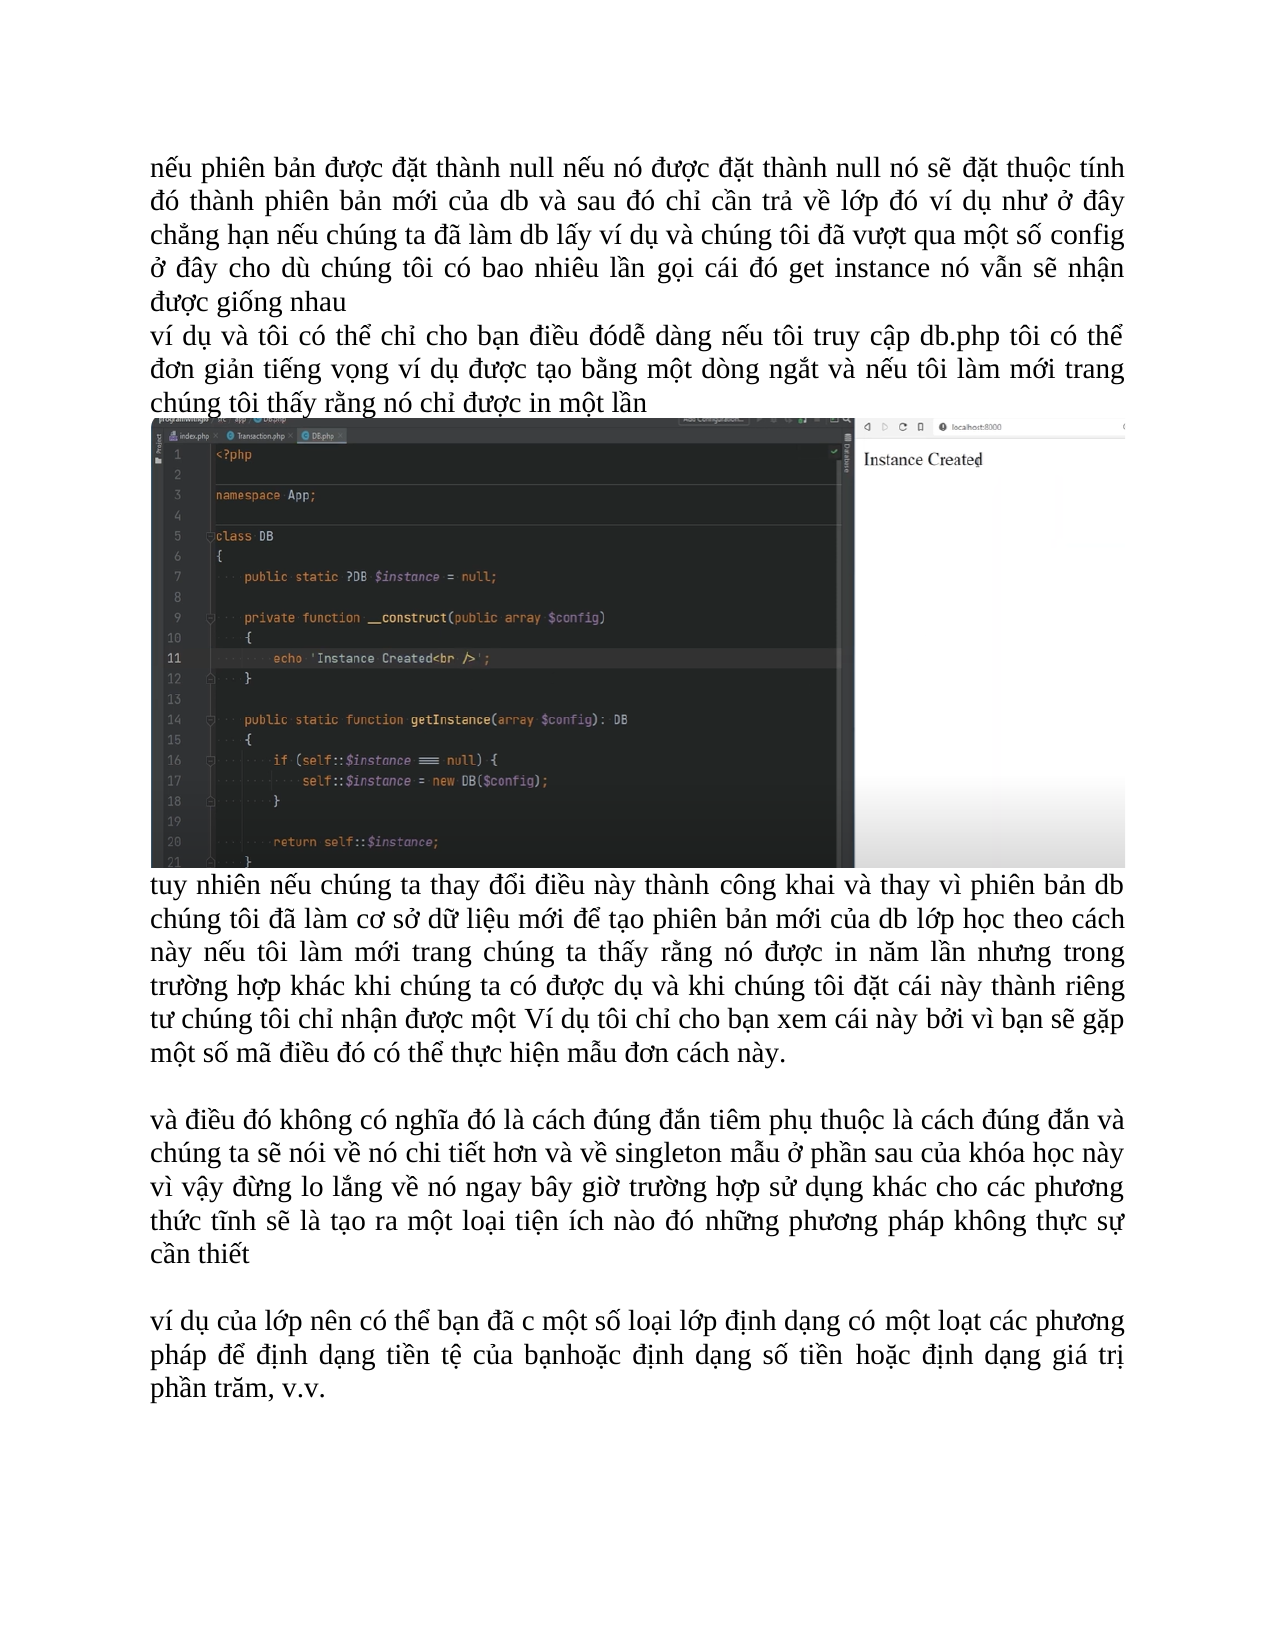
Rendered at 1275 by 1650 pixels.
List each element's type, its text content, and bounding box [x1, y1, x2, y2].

text ví dụ và tôi có thể chỉ cho bạn điều đódễ dàng nếu tôi truy cập db.php tôi có thể đơn giản tiếng vọng ví dụ được tạo bằng một dòng ngắt và nếu tôi làm mới trang chúng tôi thấy rằng nó chỉ được in một lần [150, 318, 1125, 418]
picture [150, 418, 1125, 868]
text nếu phiên bản được đặt thành null nếu nó được đặt thành null nó sẽ đặt thuộc tính đó thành phiên bản mới của db và sau đó chỉ cần trả về lớp đó ví dụ như ở đây chẳng hạn nếu chúng ta đã làm db lấy ví dụ và chúng tôi đã vượt qua một số config ở đây cho dù chúng tôi có bao nhiêu lần gọi cái đó get instance nó vẫn sẽ nhận được giống nhau [150, 150, 1125, 318]
text ví dụ của lớp nên có thể bạn đã c một số loại lớp định dạng có một loạt các phương pháp để định dạng tiền tệ của bạnhoặc định dạng số tiền hoặc định dạng giá trị phần trăm, v.v. [150, 1303, 1125, 1404]
text tuy nhiên nếu chúng ta thay đổi điều này thành công khai và thay vì phiên bản db chúng tôi đã làm cơ sở dữ liệu mới để tạo phiên bản mới của db lớp học theo cách này nếu tôi làm mới trang chúng ta thấy rằng nó được in năm lần nhưng trong trường hợp khác khi chúng ta có được dụ và khi chúng tôi đặt cái này thành riêng tư chúng tôi chỉ nhận được một Ví dụ tôi chỉ cho bạn xem cái này bởi vì bạn sẽ gặp một số mã điều đó có thể thực hiện mẫu đơn cách này. [150, 868, 1125, 1068]
text và điều đó không có nghĩa đó là cách đúng đắn tiêm phụ thuộc là cách đúng đắn và chúng ta sẽ nói về nó chi tiết hơn và về singleton mẫu ở phần sau của khóa học này vì vậy đừng lo lắng về nó ngay bây giờ trường hợp sử dụng khác cho các phương thức tĩnh sẽ là tạo ra một loại tiện ích nào đó những phương pháp không thực sự cần thiết [150, 1102, 1125, 1270]
